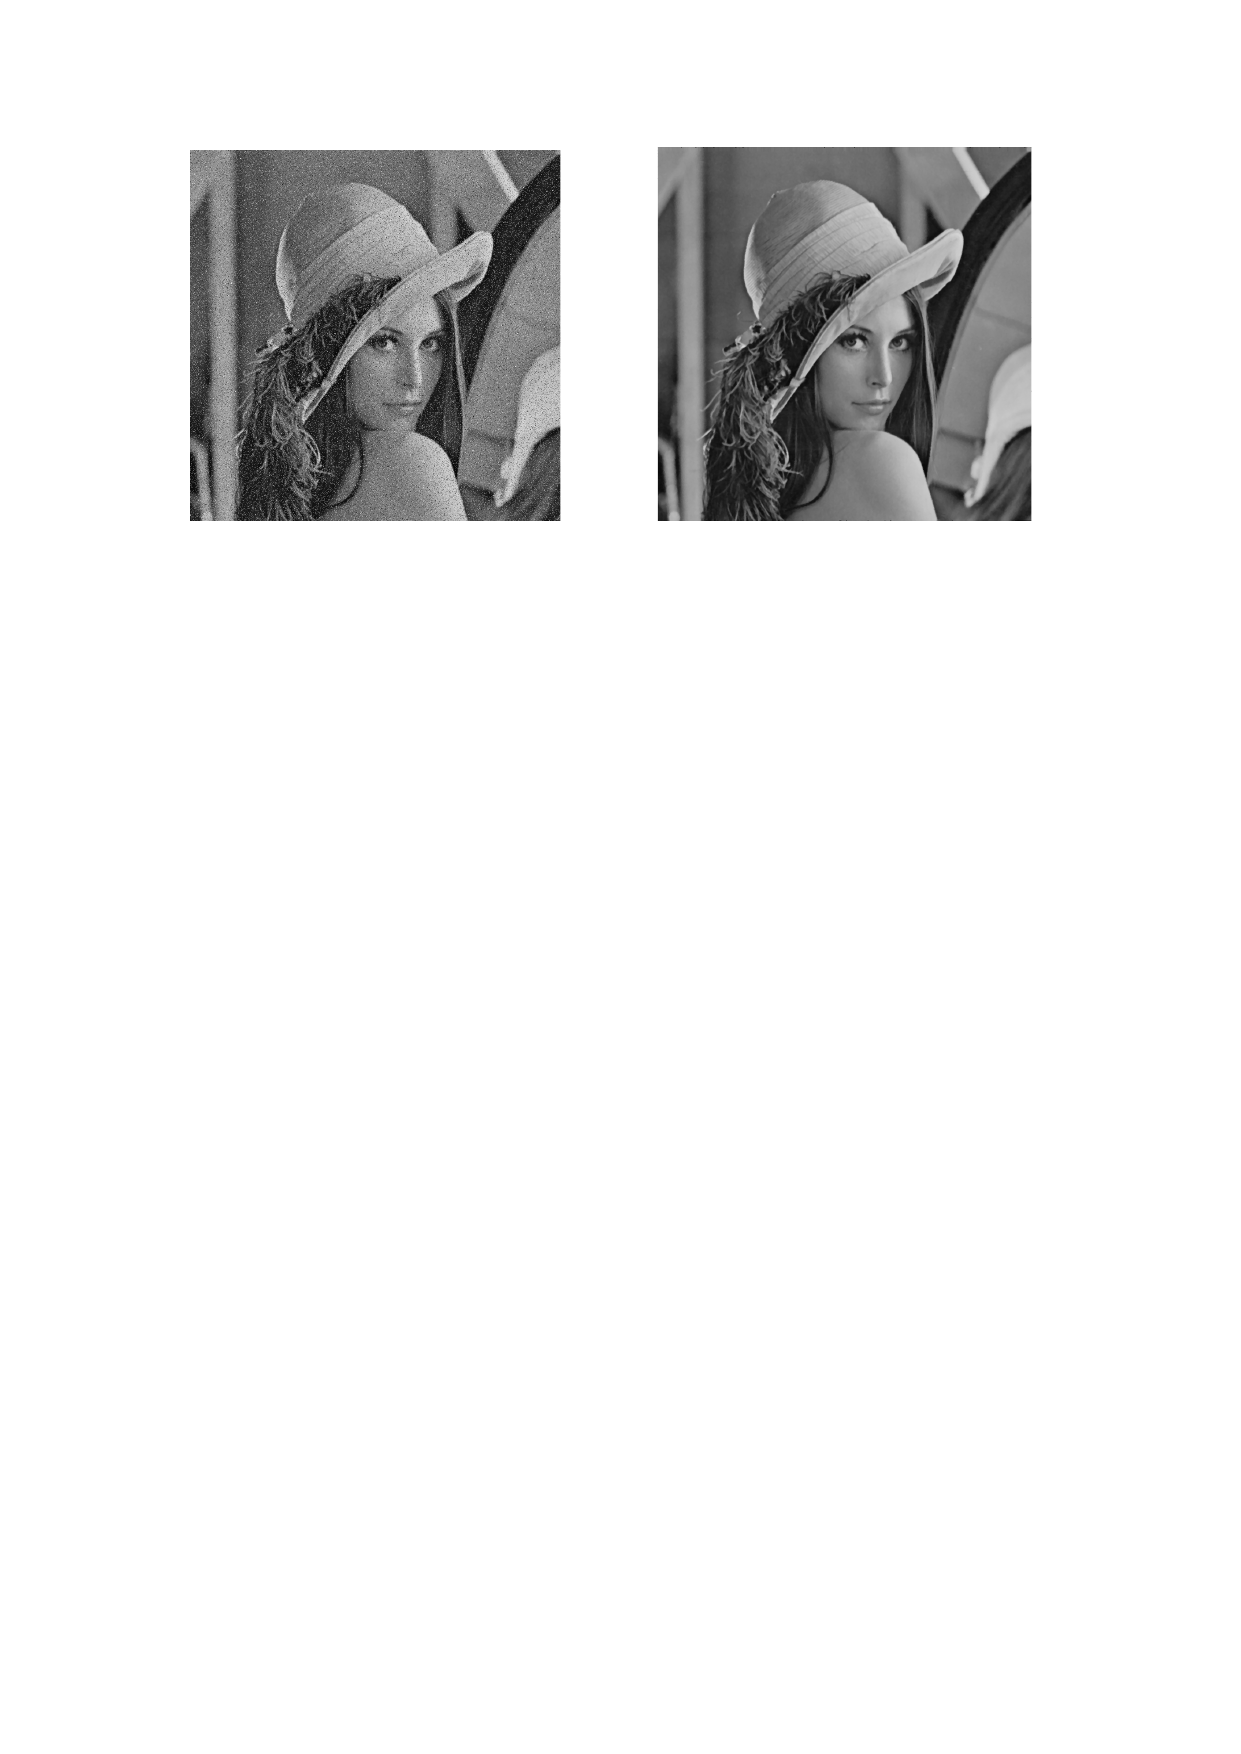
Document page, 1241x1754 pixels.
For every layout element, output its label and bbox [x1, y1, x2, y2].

picture [190, 150, 561, 521]
picture [657, 147, 1032, 521]
